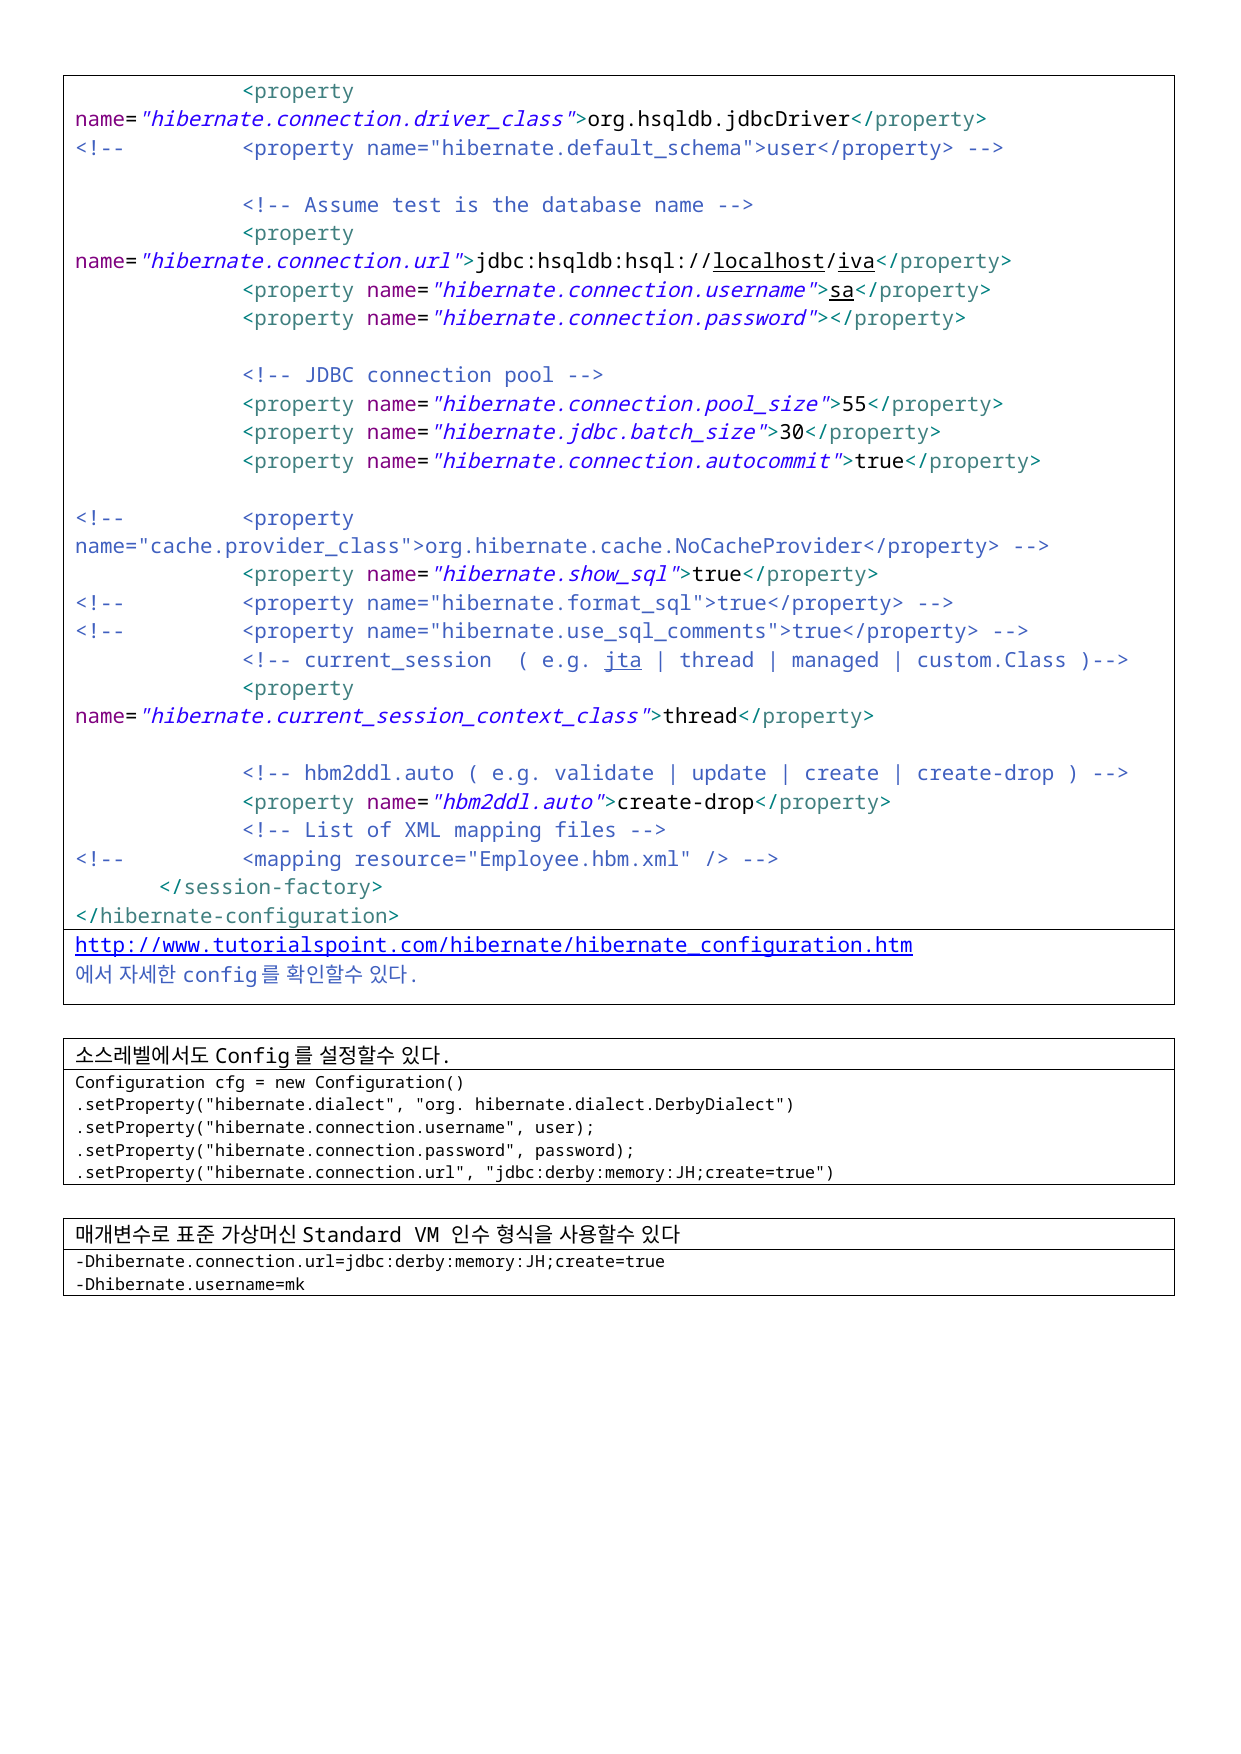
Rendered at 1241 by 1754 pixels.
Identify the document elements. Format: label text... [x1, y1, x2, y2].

table_cell http://www.tutorialspoint.com/hibernate/hibernate_configuration.htm 에서 자세한 config를 확인할수 있다. [64, 930, 1174, 1004]
table_cell -Dhibernate.connection.url=jdbc:derby:memory:JH;create=true -Dhibernate.username=mk [64, 1250, 1174, 1295]
table_header 소스레벨에서도 Config를 설정할수 있다. [64, 1039, 1174, 1069]
table_cell Configuration cfg = new Configuration() .setProperty("hibernate.dialect", "org. hibernate.dialect.DerbyDialect") .setProperty("hibernate.connection.username", user); .setProperty("hibernate.connection.password", password); .setProperty("hibernate.connection.url", "jdbc:derby:memory:JH;create=true") [64, 1070, 1174, 1184]
table_header 매개변수로 표준 가상머신Standard VM 인수 형식을 사용할수 있다 [64, 1219, 1174, 1249]
